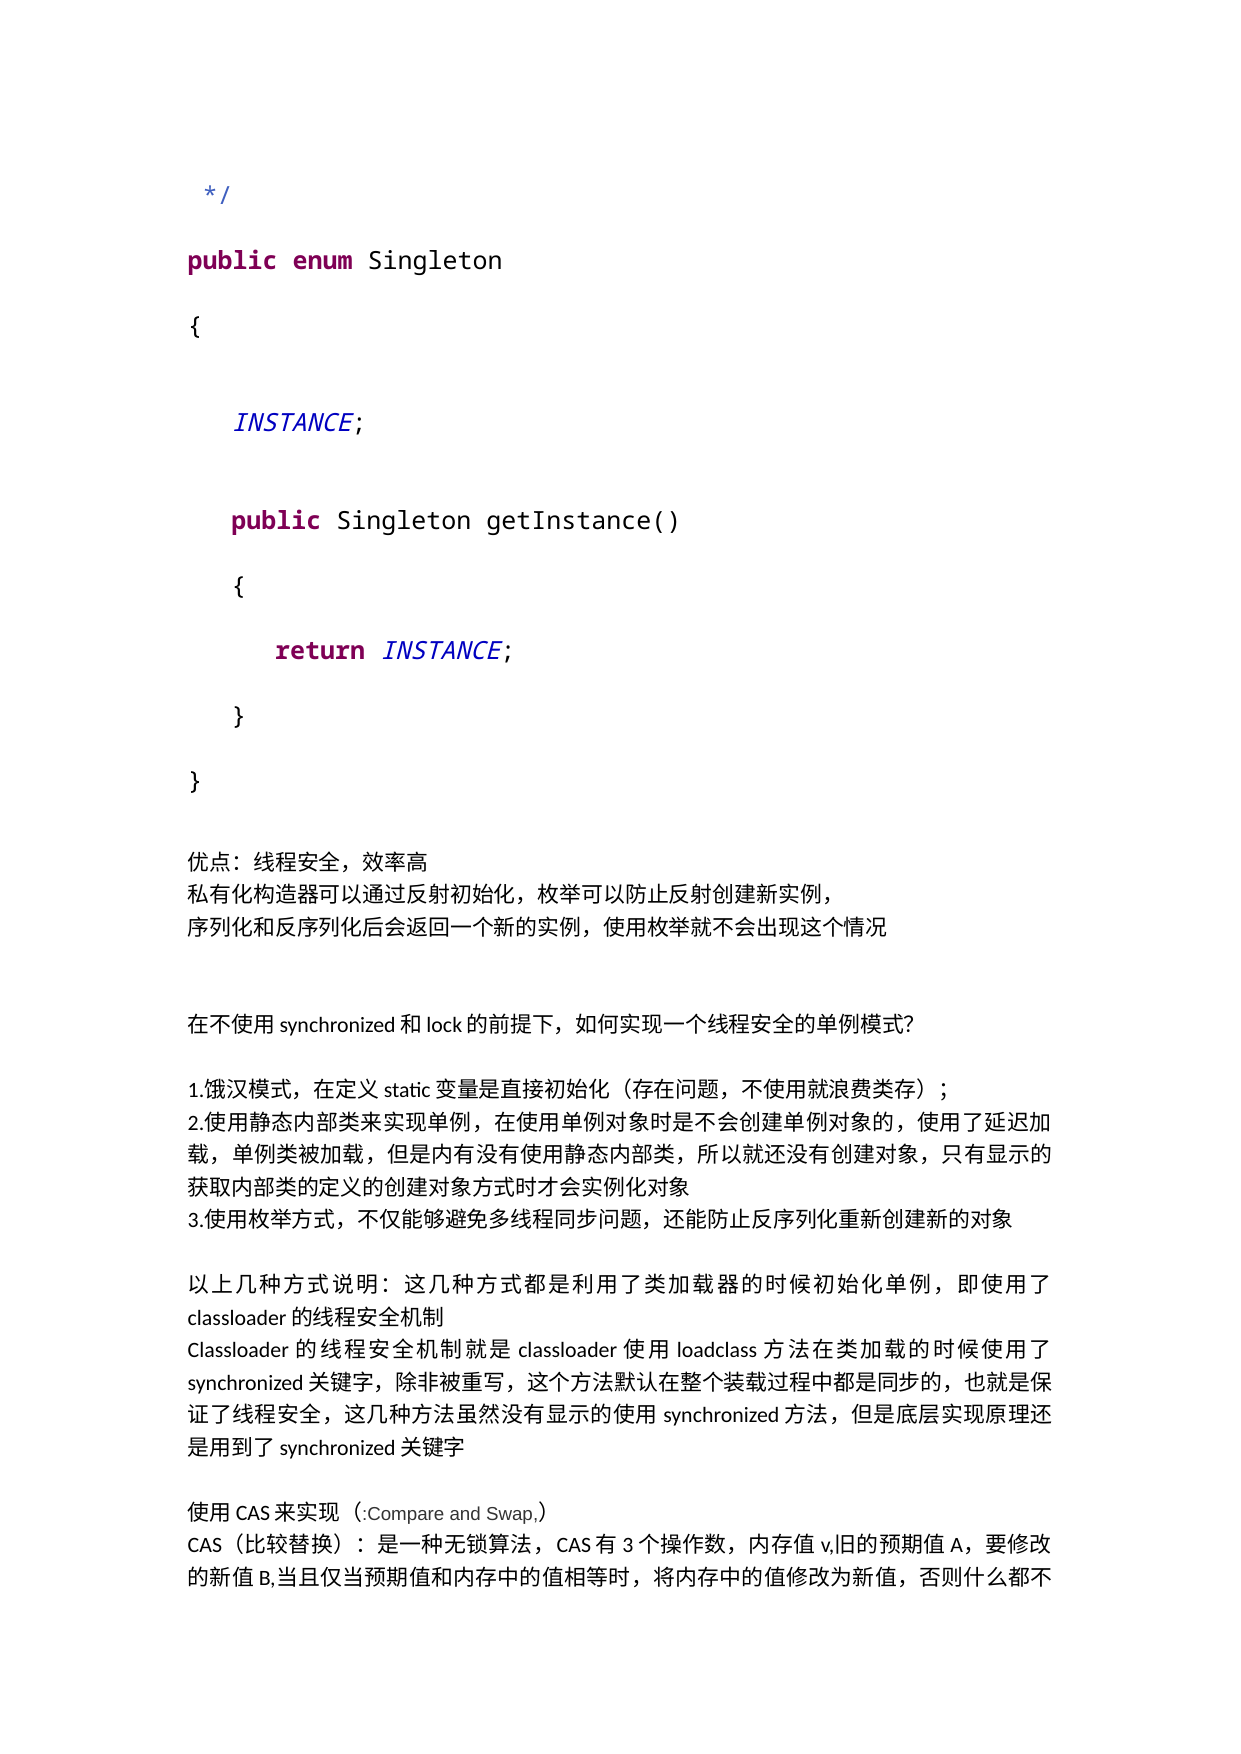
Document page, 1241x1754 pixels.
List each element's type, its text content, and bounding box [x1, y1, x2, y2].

text public Singleton getInstance() [187, 487, 1053, 552]
text 3.使用枚举方式，不仅能够避免多线程同步问题，还能防止反序列化重新创建新的对象 [187, 1202, 1053, 1234]
text } [187, 682, 1053, 747]
text 使用CAS来实现（:Compare and Swap,） [187, 1494, 1053, 1527]
text */ [187, 162, 1053, 227]
text 在不使用synchronized和lock的前提下，如何实现一个线程安全的单例模式？ [187, 1007, 1053, 1039]
text 1.饿汉模式，在定义static变量是直接初始化（存在问题，不使用就浪费类存）； [187, 1072, 1053, 1104]
text return INSTANCE; [187, 617, 1053, 682]
text 序列化和反序列化后会返回一个新的实例，使用枚举就不会出现这个情况 [187, 909, 1053, 942]
text { [187, 292, 1053, 357]
text 私有化构造器可以通过反射初始化，枚举可以防止反射创建新实例， [187, 877, 1053, 909]
text public enum Singleton [187, 227, 1053, 292]
text } [187, 747, 1053, 812]
text { [187, 552, 1053, 617]
text 2.使用静态内部类来实现单例，在使用单例对象时是不会创建单例对象的，使用了延迟加载，单例类被加载，但是内有没有使用静态内部类，所以就还没有创建对象，只有显示的获取内部类的定义的创建对象方式时才会实例化对象 [187, 1104, 1053, 1202]
text 以上几种方式说明：这几种方式都是利用了类加载器的时候初始化单例，即使用了classloader的线程安全机制 [187, 1267, 1053, 1332]
text Classloader的线程安全机制就是classloader使用loadclass方法在类加载的时候使用了synchronized关键字，除非被重写，这个方法默认在整个装载过程中都是同步的，也就是保证了线程安全，这几种方法虽然没有显示的使用synchronized方法，但是底层实现原理还是用到了synchronized关键字 [187, 1332, 1053, 1462]
text INSTANCE; [187, 389, 1053, 454]
text CAS（比较替换）：是一种无锁算法，CAS有3个操作数，内存值v,旧的预期值A，要修改的新值B,当且仅当预期值和内存中的值相等时，将内存中的值修改为新值，否则什么都不做 [187, 1527, 1053, 1592]
text 优点：线程安全，效率高 [187, 844, 1053, 877]
